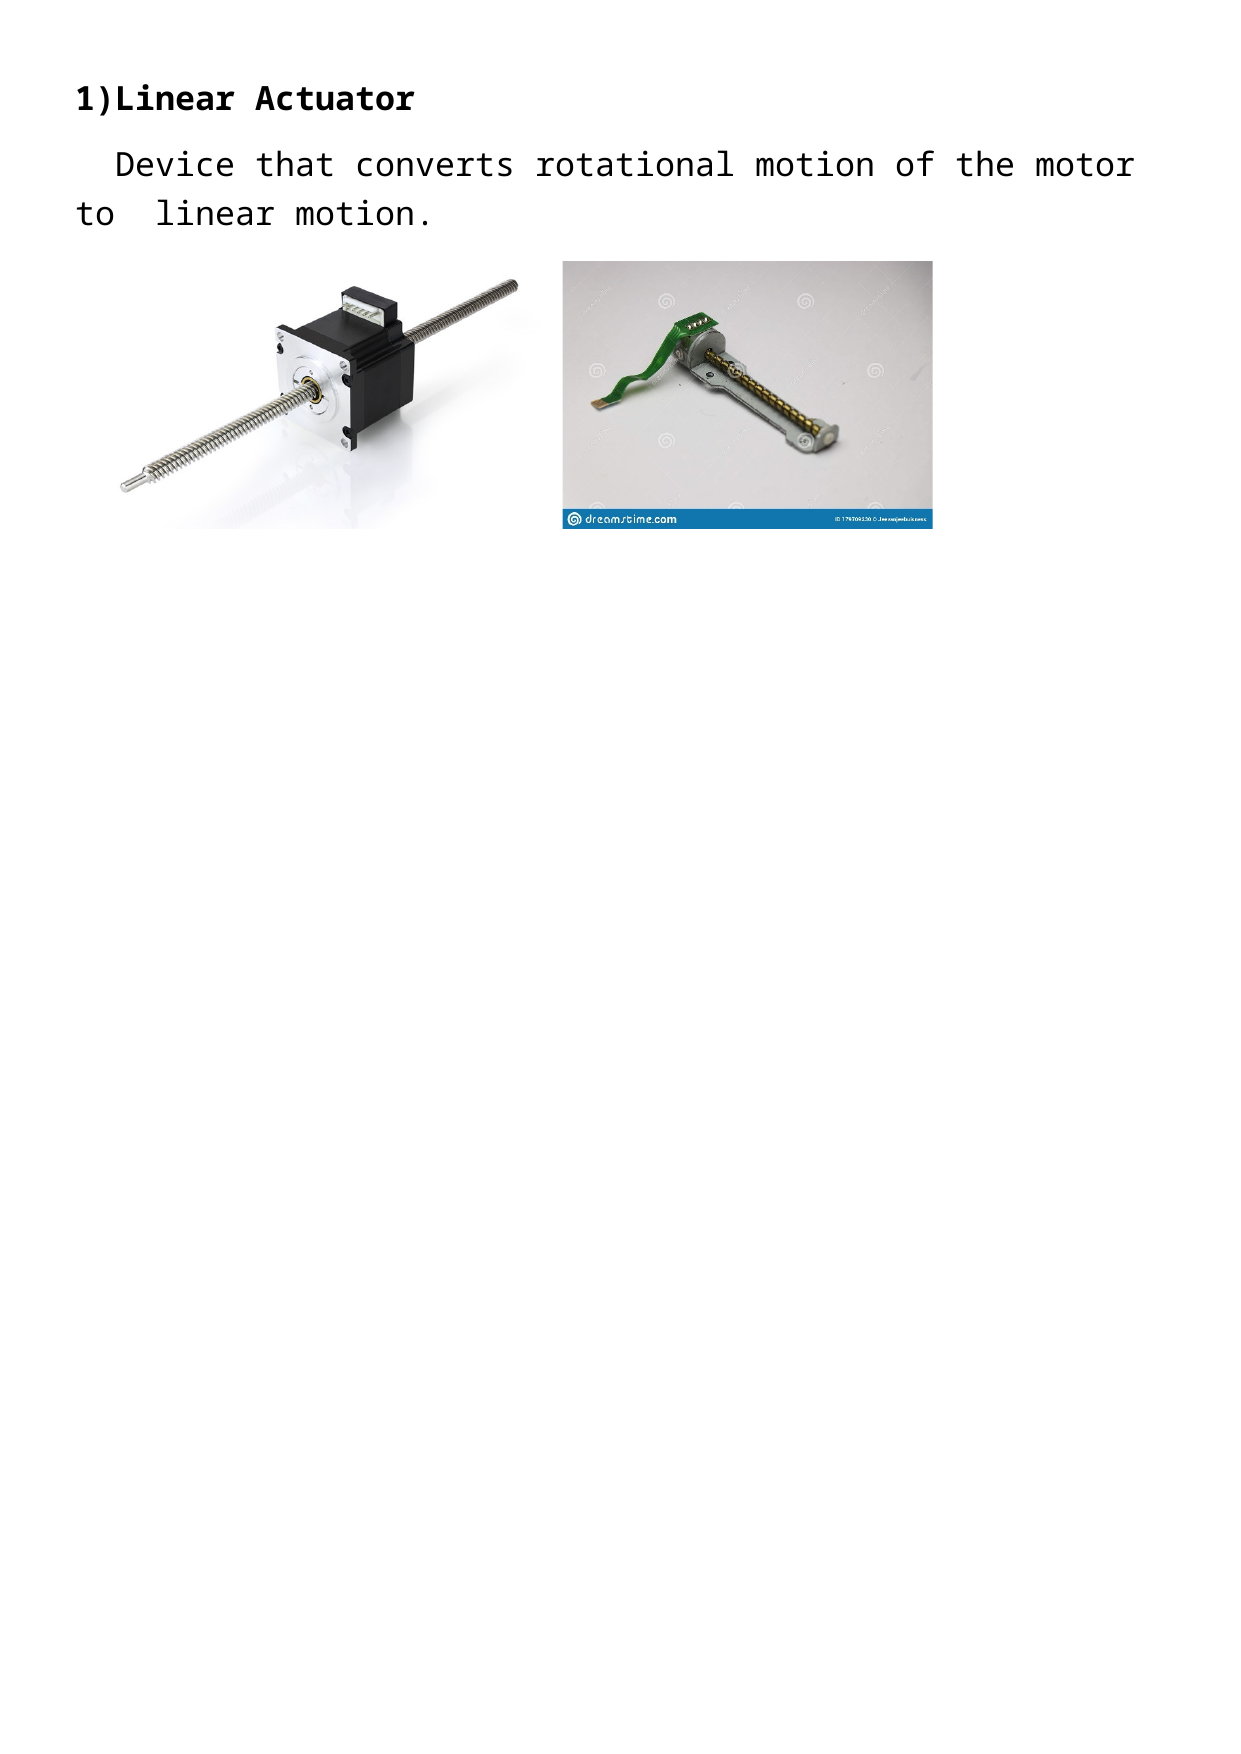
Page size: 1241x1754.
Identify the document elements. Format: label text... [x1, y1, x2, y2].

picture [75, 255, 933, 529]
text 1)Linear Actuator [75, 75, 1165, 120]
text Device that converts rotational motion of the motor to linear motion. [75, 141, 1165, 235]
